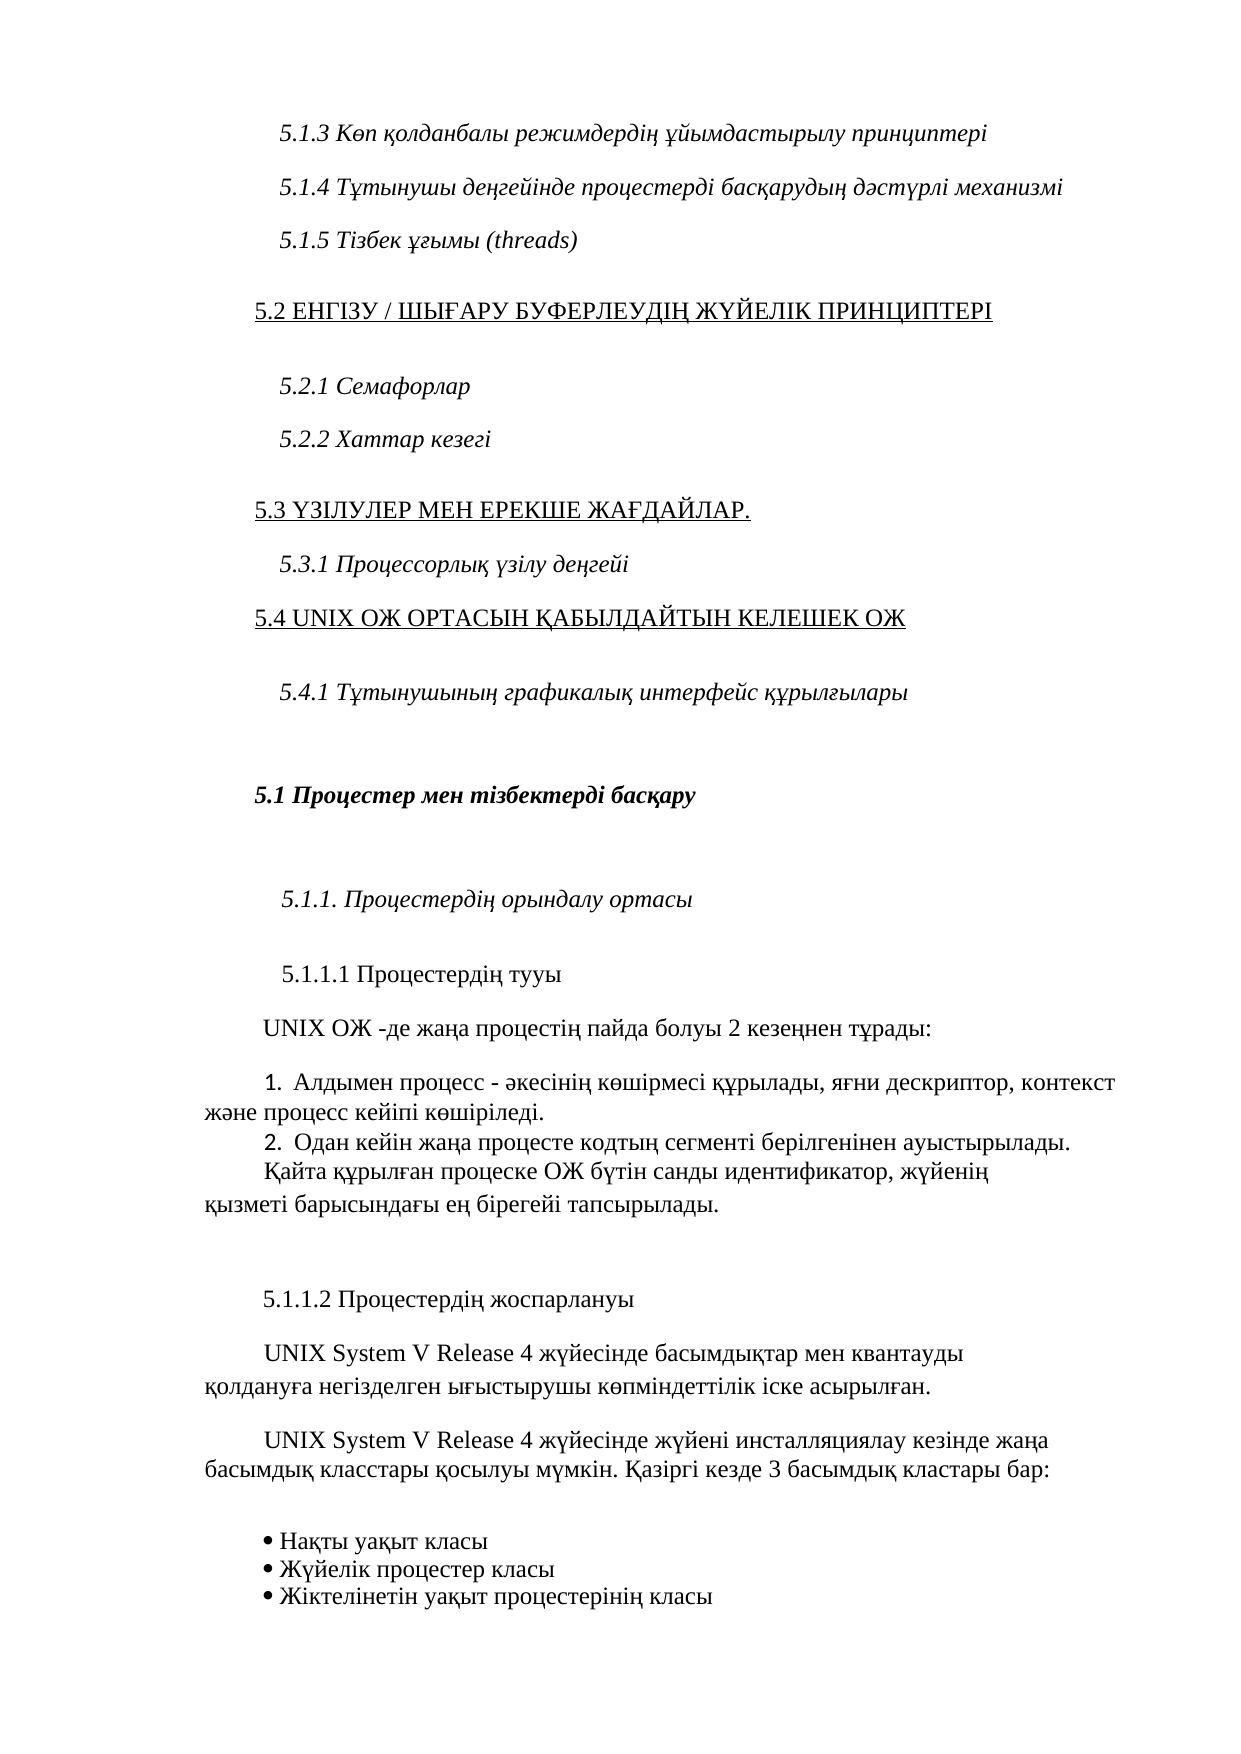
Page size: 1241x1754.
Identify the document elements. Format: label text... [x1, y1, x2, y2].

text UNIX System V Release 4 жүйесінде жүйені инсталляциялау кезінде жаңа басымдық класстары қосылуы мүмкін. Қазіргі кезде 3 басымдық кластары бар: [204, 1425, 1137, 1483]
text 5.1.3 Көп қолданбалы режимдердің ұйымдастырылу принциптері [279, 118, 1152, 147]
text 5.4.1 Тұтынушының графикалық интерфейс құрылғылары [279, 677, 1152, 706]
text 5.3.1 Процессорлық үзілу деңгейі [279, 549, 1152, 577]
list Алдымен процесс - әкесінің көшірмесі құрылады, яғни дескриптор, контекст және процесс кейіпі көшіріледі. [204, 1067, 1149, 1126]
text 5.2.2 Хаттар кезегі [279, 425, 1152, 453]
text 5.1.1.2 Процестердің жоспарлануы [263, 1284, 1152, 1313]
text 5.1.4 Тұтынушы деңгейінде процестерді басқарудың дәстүрлі механизмі [279, 172, 1152, 201]
list Нақты уақыт класы [263, 1526, 1152, 1554]
text 5.1.5 Тізбек ұғымы (threads) [279, 226, 1152, 254]
text 5.2 ЕНГІЗУ / ШЫҒАРУ БУФЕРЛЕУДІҢ ЖҮЙЕЛІК ПРИНЦИПТЕРІ [254, 296, 1152, 325]
text UNIX System V Release 4 жүйесінде басымдықтар мен квантауды қолдануға негізделген ығыстырушы көпміндеттілік іске асырылған. [204, 1338, 1052, 1400]
text 5.1.1. Процестердің орындалу ортасы [281, 884, 1152, 913]
text Қайта құрылған процеске ОЖ бүтін санды идентификатор, жүйенің қызметі барысындағы ең бірегейі тапсырылады. [204, 1156, 1054, 1217]
list Жүйелік процестер класы [263, 1554, 1152, 1583]
text UNIX ОЖ -де жаңа процестің пайда болуы 2 кезеңнен тұрады: [263, 1013, 1152, 1041]
list Жіктелінетін уақыт процестерінің класы [263, 1583, 1152, 1610]
text 5.3 ҮЗІЛУЛЕР МЕН ЕРЕКШЕ ЖАҒДАЙЛАР. [254, 495, 1152, 524]
text 5.1 Процестер мен тізбектерді басқару [254, 780, 1152, 809]
text 5.2.1 Семафорлар [279, 371, 1152, 399]
text 5.1.1.1 Процестердің тууы [281, 959, 1152, 988]
list Одан кейін жаңа процесте кодтың сегменті берілгенінен ауыстырылады. [263, 1126, 1152, 1156]
text 5.4 UNIX ОЖ ОРТАСЫН ҚАБЫЛДАЙТЫН КЕЛЕШЕК ОЖ [254, 603, 1152, 631]
